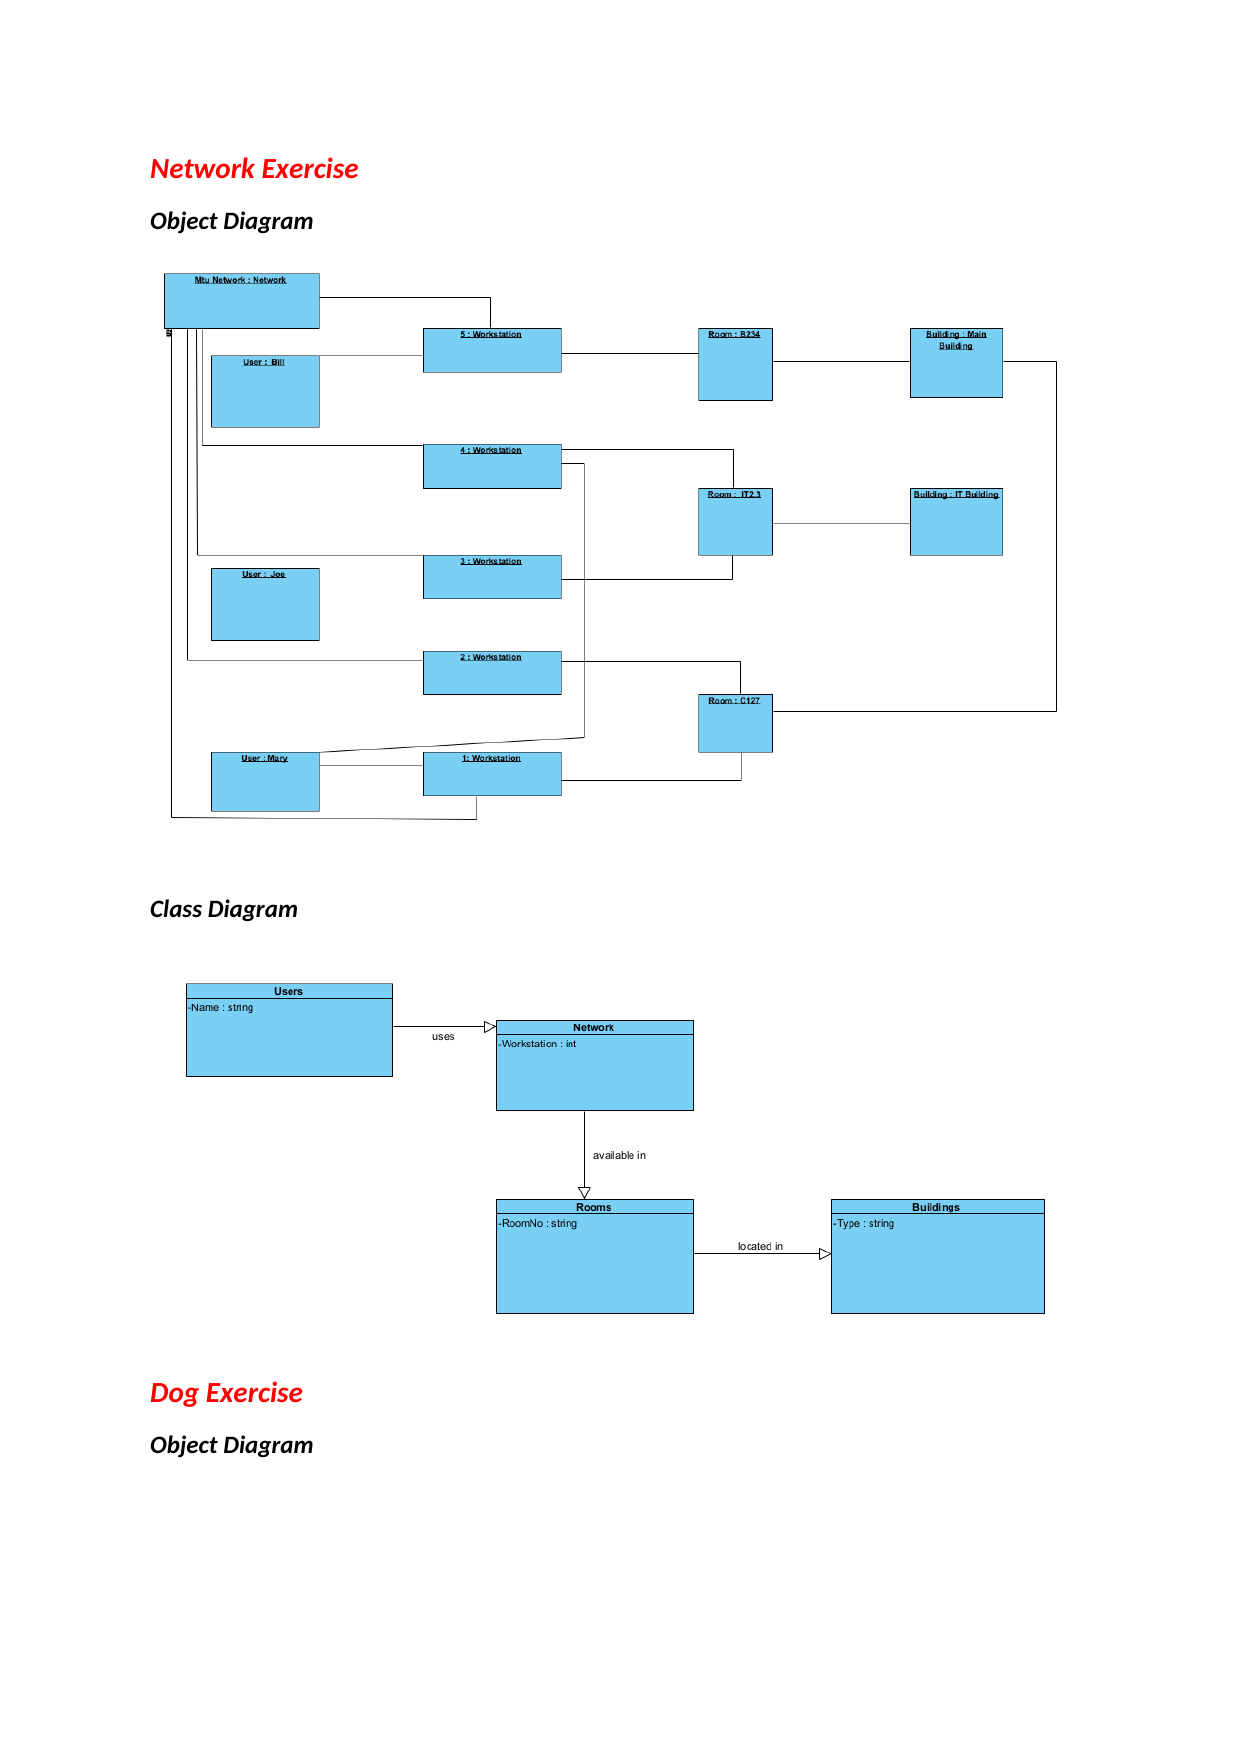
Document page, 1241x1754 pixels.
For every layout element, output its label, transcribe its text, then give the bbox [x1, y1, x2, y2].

picture [150, 254, 1091, 825]
text Network Exercise [150, 150, 1090, 186]
text Object Diagram [150, 1429, 1090, 1460]
picture [150, 942, 1091, 1356]
text Dog Exercise [150, 1374, 1090, 1410]
text Class Diagram [150, 893, 1090, 923]
text Object Diagram [150, 205, 1090, 236]
